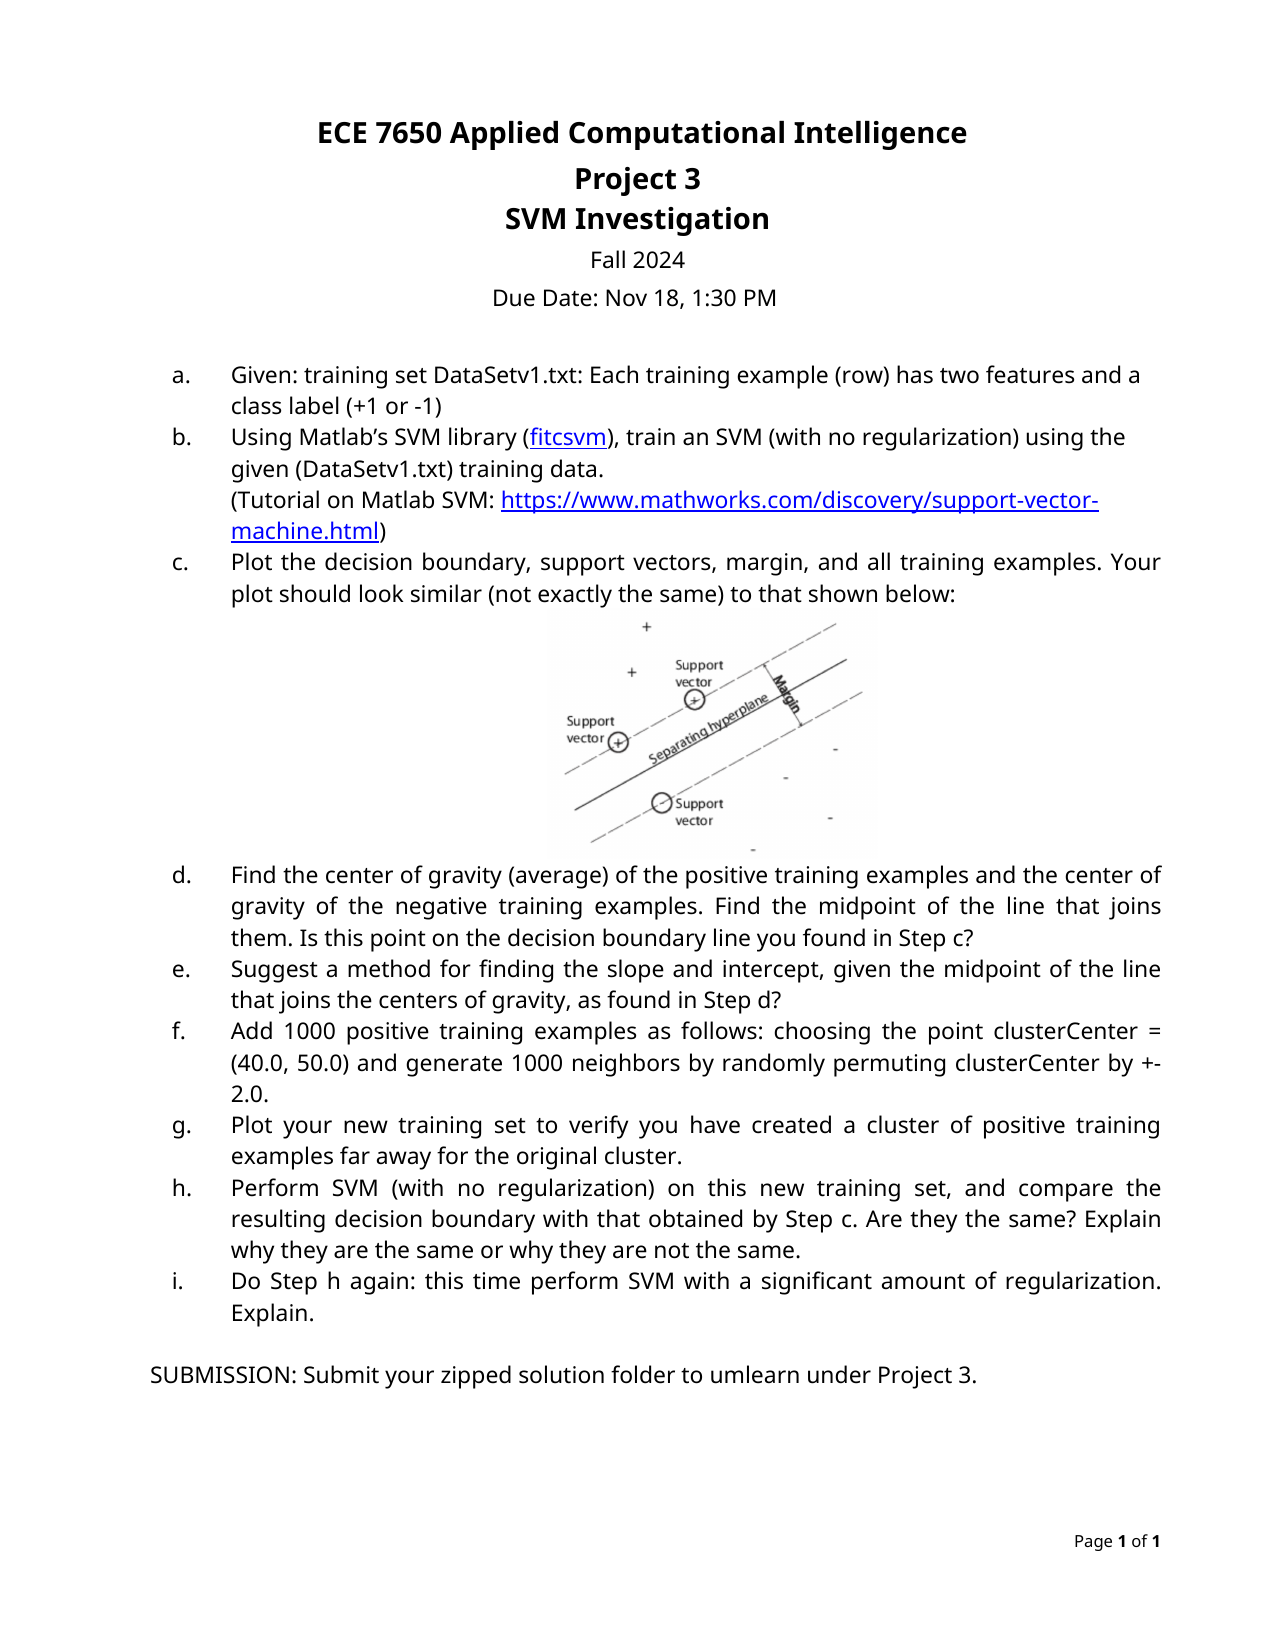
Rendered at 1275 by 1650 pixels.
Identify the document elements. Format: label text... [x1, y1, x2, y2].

list Perform SVM (with no regularization) on this new training set, and compare the resulting decision boundary with that obtained by Step c. Are they the same? Explain why they are the same or why they are not the same. [172, 1171, 1162, 1265]
list Given: training set DataSetv1.txt: Each training example (row) has two features and a class label (+1 or -1) [172, 359, 1162, 421]
list Using Matlab’s SVM library (fitcsvm), train an SVM (with no regularization) using the given (DataSetv1.txt) training data. (Tutorial on Matlab SVM: https://www.mathworks.com/discovery/support-vector-machine.html) [172, 421, 1162, 546]
text SUBMISSION: Submit your zipped solution folder to umlearn under Project 3. [112, 1359, 1162, 1390]
title Due Date: Nov 18, 1:30 PM [112, 282, 1162, 352]
list Plot your new training set to verify you have created a cluster of positive training examples far away for the original cluster. [172, 1109, 1162, 1171]
picture [547, 608, 878, 859]
title Fall 2024 [112, 244, 1162, 275]
title Project 3 SVM Investigation [112, 158, 1162, 238]
list Add 1000 positive training examples as follows: choosing the point clusterCenter = (40.0, 50.0) and generate 1000 neighbors by randomly permuting clusterCenter by +-2.0. [172, 1015, 1162, 1109]
list Find the center of gravity (average) of the positive training examples and the center of gravity of the negative training examples. Find the midpoint of the line that joins them. Is this point on the decision boundary line you found in Step c? [172, 859, 1162, 953]
list Suggest a method for finding the slope and intercept, given the midpoint of the line that joins the centers of gravity, as found in Step d? [172, 953, 1162, 1015]
title ECE 7650 Applied Computational Intelligence [112, 112, 1162, 152]
list Plot the decision boundary, support vectors, margin, and all training examples. Your plot should look similar (not exactly the same) to that shown below: [172, 546, 1162, 609]
list Do Step h again: this time perform SVM with a significant amount of regularization. Explain. [172, 1265, 1162, 1328]
